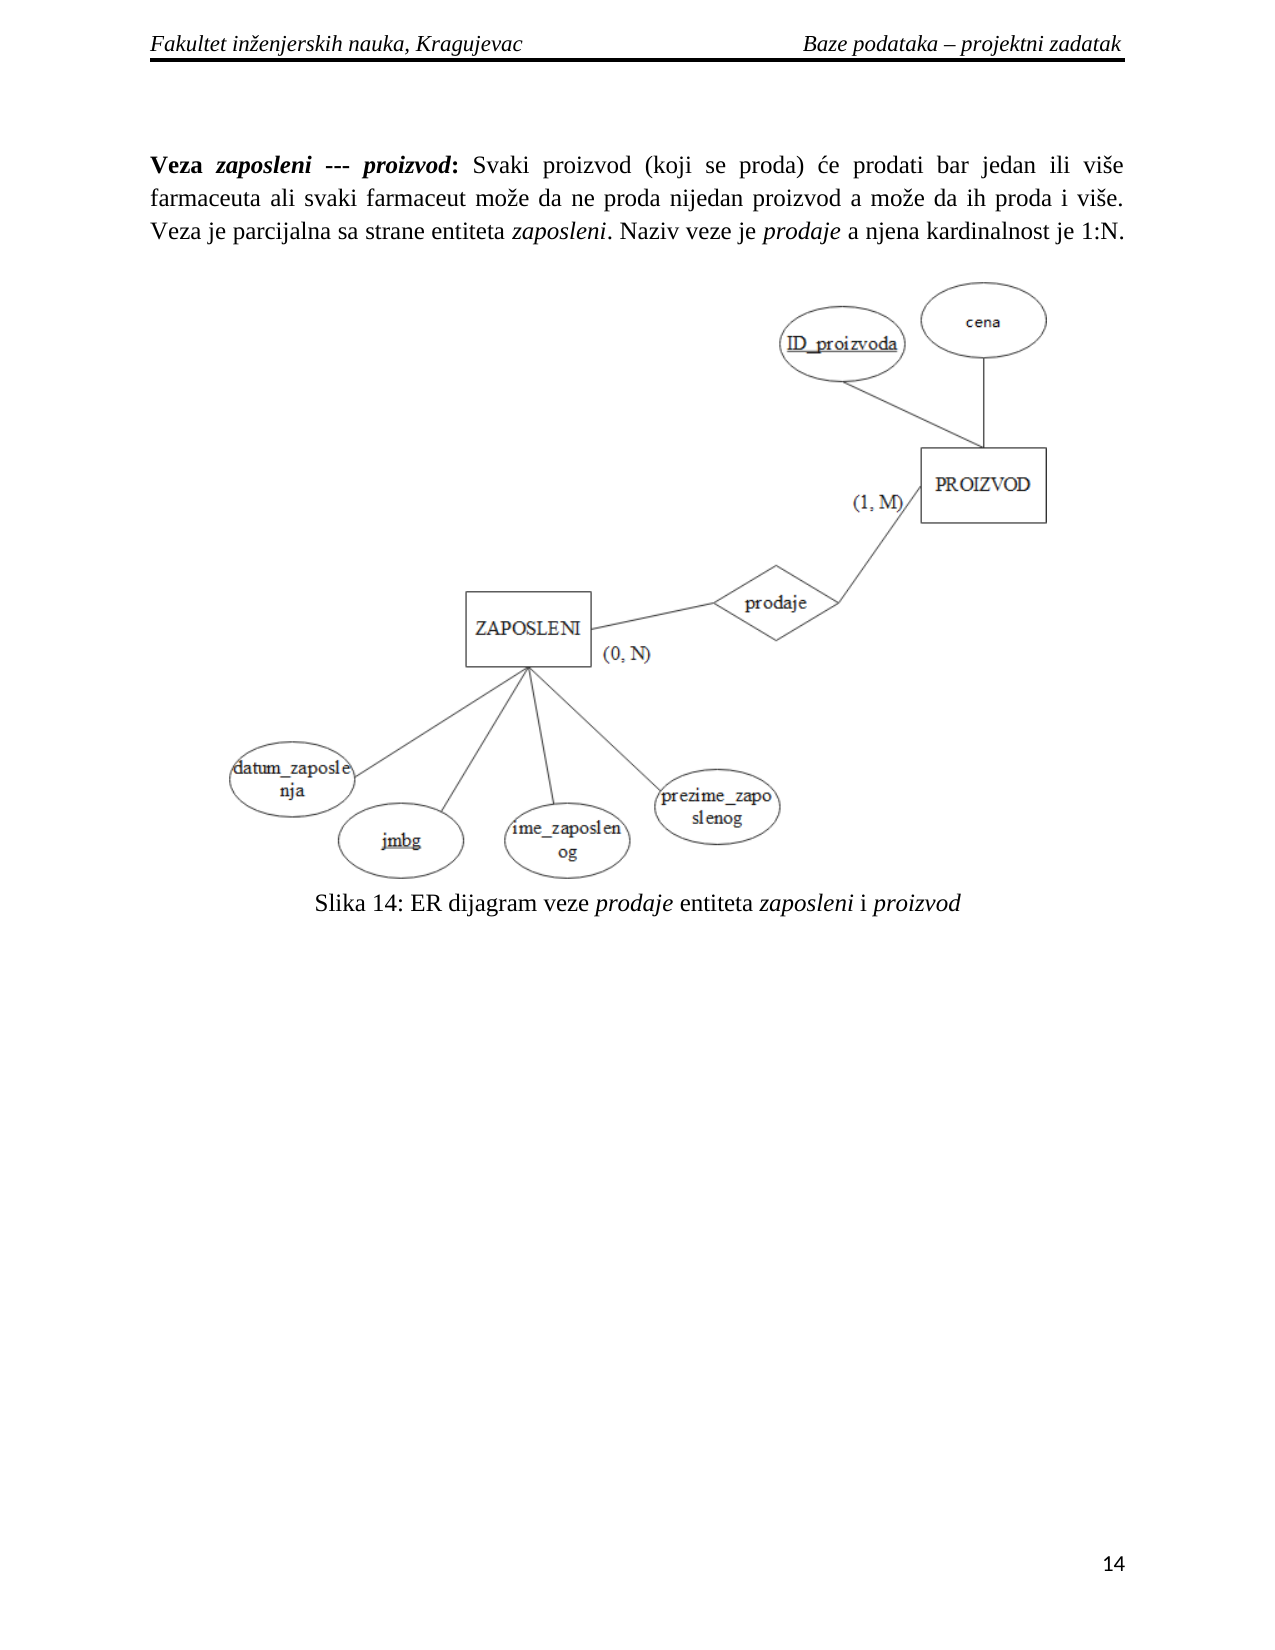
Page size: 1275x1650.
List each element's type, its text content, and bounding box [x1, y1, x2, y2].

picture [228, 281, 1047, 884]
list Veza zaposleni --- proizvod: Svaki proizvod (koji se proda) će prodati bar jedan ili više farmaceuta ali svaki farmaceut može da ne proda nijedan proizvod a može da ih proda i više. Veza je parcijalna sa strane entiteta zaposleni. Naziv veze je prodaje a njena kardinalnost je 1:N. [150, 150, 1125, 277]
list Slika 14: ER dijagram veze prodaje entiteta zaposleni i proizvod [150, 888, 1125, 949]
